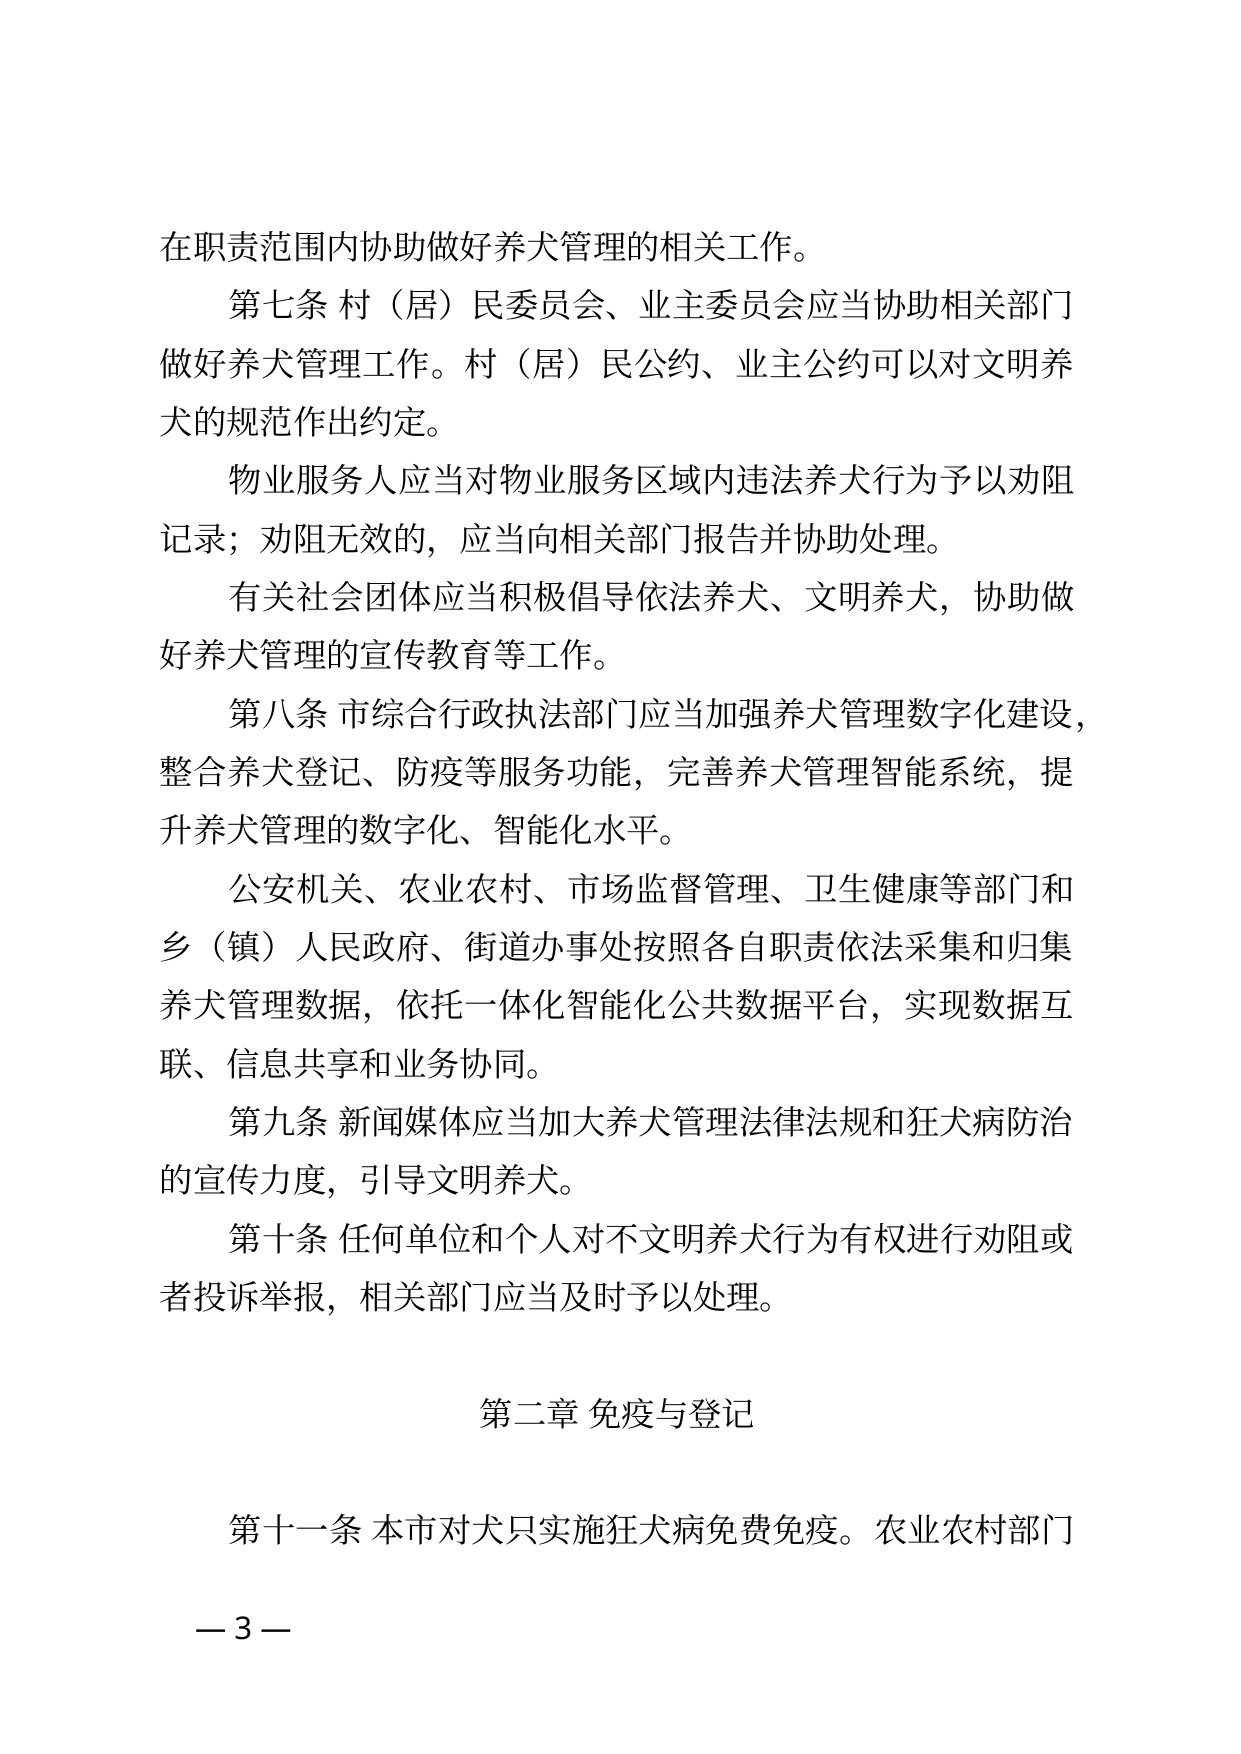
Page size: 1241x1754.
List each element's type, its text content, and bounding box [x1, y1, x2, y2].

text 第八条 市综合行政执法部门应当加强养犬管理数字化建设，整合养犬登记、防疫等服务功能，完善养犬管理智能系统，提升养犬管理的数字化、智能化水平。 [159, 679, 1075, 854]
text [159, 1496, 1075, 1554]
text 第二章 免疫与登记 [159, 1379, 1075, 1438]
text 公安机关、农业农村、市场监督管理、卫生健康等部门和乡（镇）人民政府、街道办事处按照各自职责依法采集和归集养犬管理数据，依托一体化智能化公共数据平台，实现数据互联、信息共享和业务协同。 [159, 854, 1075, 1088]
text 第七条 村（居）民委员会、业主委员会应当协助相关部门做好养犬管理工作。村（居）民公约、业主公约可以对文明养犬的规范作出约定。 [159, 271, 1075, 446]
text 物业服务人应当对物业服务区域内违法养犬行为予以劝阻、记录；劝阻无效的，应当向相关部门报告并协助处理。 [159, 446, 1075, 563]
text 第十条 任何单位和个人对不文明养犬行为有权进行劝阻或者投诉举报，相关部门应当及时予以处理。 [159, 1204, 1075, 1321]
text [159, 213, 1075, 271]
text 第九条 新闻媒体应当加大养犬管理法律法规和狂犬病防治的宣传力度，引导文明养犬。 [159, 1088, 1075, 1204]
text 有关社会团体应当积极倡导依法养犬、文明养犬，协助做好养犬管理的宣传教育等工作。 [159, 563, 1075, 679]
